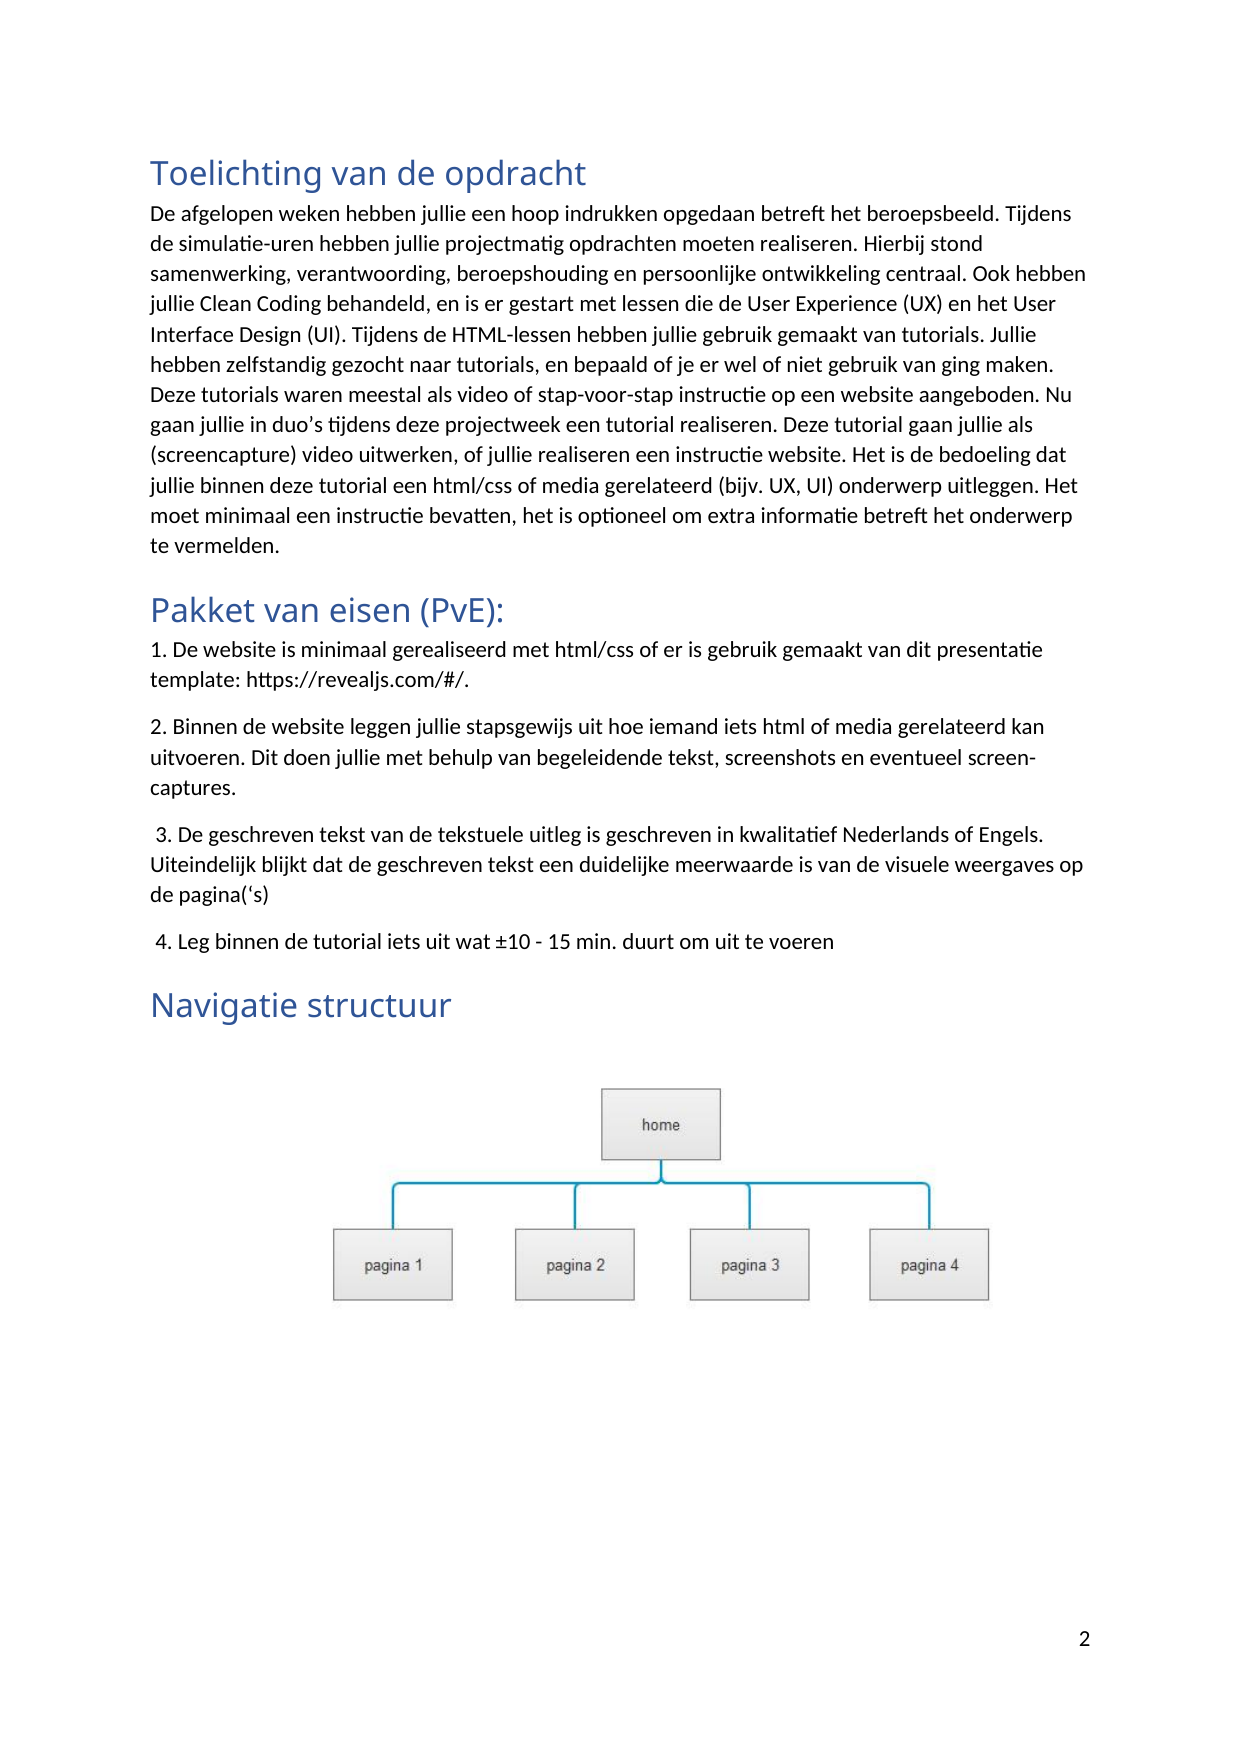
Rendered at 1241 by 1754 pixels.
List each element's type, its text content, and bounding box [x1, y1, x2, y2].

text 2. Binnen de website leggen jullie stapsgewijs uit hoe iemand iets html of media gerelateerd kan uitvoeren. Dit doen jullie met behulp van begeleidende tekst, screenshots en eventueel screen-captures. [150, 712, 1090, 801]
subtitle Pakket van eisen (PvE): [150, 586, 1090, 632]
text 3. De geschreven tekst van de tekstuele uitleg is geschreven in kwalitatief Nederlands of Engels. Uiteindelijk blijkt dat de geschreven tekst een duidelijke meerwaarde is van de visuele weergaves op de pagina(‘s) [150, 820, 1090, 908]
subtitle Navigatie structuur [150, 982, 1090, 1028]
picture [150, 1031, 1091, 1357]
text 1. De website is minimaal gerealiseerd met html/css of er is gebruik gemaakt van dit presentatie template: https://revealjs.com/#/. [150, 635, 1090, 694]
text 4. Leg binnen de tutorial iets uit wat ±10 - 15 min. duurt om uit te voeren [150, 927, 1090, 955]
text De afgelopen weken hebben jullie een hoop indrukken opgedaan betreft het beroepsbeeld. Tijdens de simulatie-uren hebben jullie projectmatig opdrachten moeten realiseren. Hierbij stond samenwerking, verantwoording, beroepshouding en persoonlijke ontwikkeling centraal. Ook hebben jullie Clean Coding behandeld, en is er gestart met lessen die de User Experience (UX) en het User Interface Design (UI). Tijdens de HTML-lessen hebben jullie gebruik gemaakt van tutorials. Jullie hebben zelfstandig gezocht naar tutorials, en bepaald of je er wel of niet gebruik van ging maken. Deze tutorials waren meestal als video of stap-voor-stap instructie op een website aangeboden. Nu gaan jullie in duo’s tijdens deze projectweek een tutorial realiseren. Deze tutorial gaan jullie als (screencapture) video uitwerken, of jullie realiseren een instructie website. Het is de bedoeling dat jullie binnen deze tutorial een html/css of media gerelateerd (bijv. UX, UI) onderwerp uitleggen. Het moet minimaal een instructie bevatten, het is optioneel om extra informatie betreft het onderwerp te vermelden. [150, 199, 1090, 559]
subtitle Toelichting van de opdracht [150, 150, 1090, 195]
